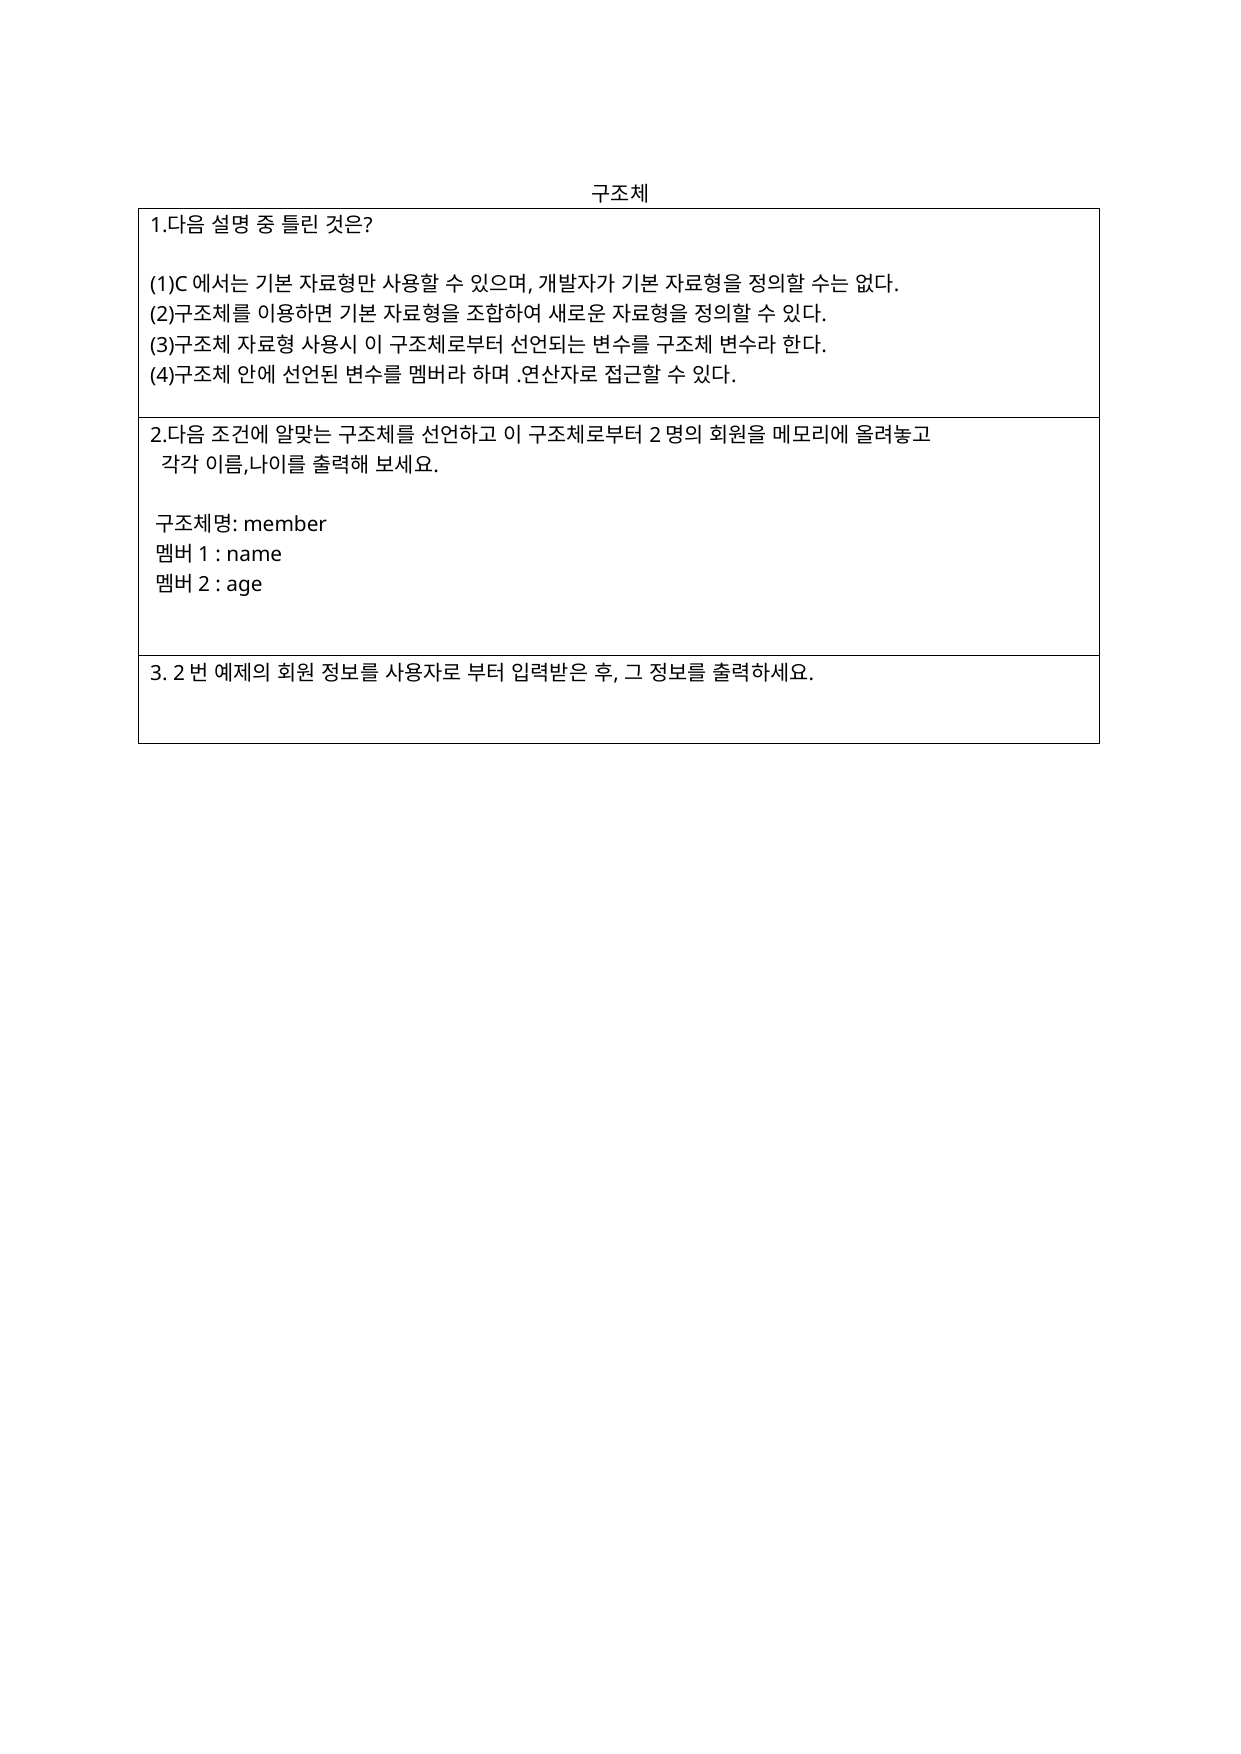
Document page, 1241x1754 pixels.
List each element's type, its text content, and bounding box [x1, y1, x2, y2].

table_cell 2.다음 조건에 알맞는 구조체를 선언하고 이 구조체로부터 2명의 회원을 메모리에 올려놓고 각각 이름,나이를 출력해 보세요. 구조체명: member 멤버1 : name 멤버2 : age [139, 418, 1099, 655]
table_cell 3. 2번 예제의 회원 정보를 사용자로 부터 입력받은 후, 그 정보를 출력하세요. [139, 656, 1099, 743]
table_header 1.다음 설명 중 틀린 것은? (1)C에서는 기본 자료형만 사용할 수 있으며, 개발자가 기본 자료형을 정의할 수는 없다. (2)구조체를 이용하면 기본 자료형을 조합하여 새로운 자료형을 정의할 수 있다. (3)구조체 자료형 사용시 이 구조체로부터 선언되는 변수를 구조체 변수라 한다. (4)구조체 안에 선언된 변수를 멤버라 하며 .연산자로 접근할 수 있다. [139, 209, 1099, 417]
text 구조체 [150, 177, 1090, 207]
